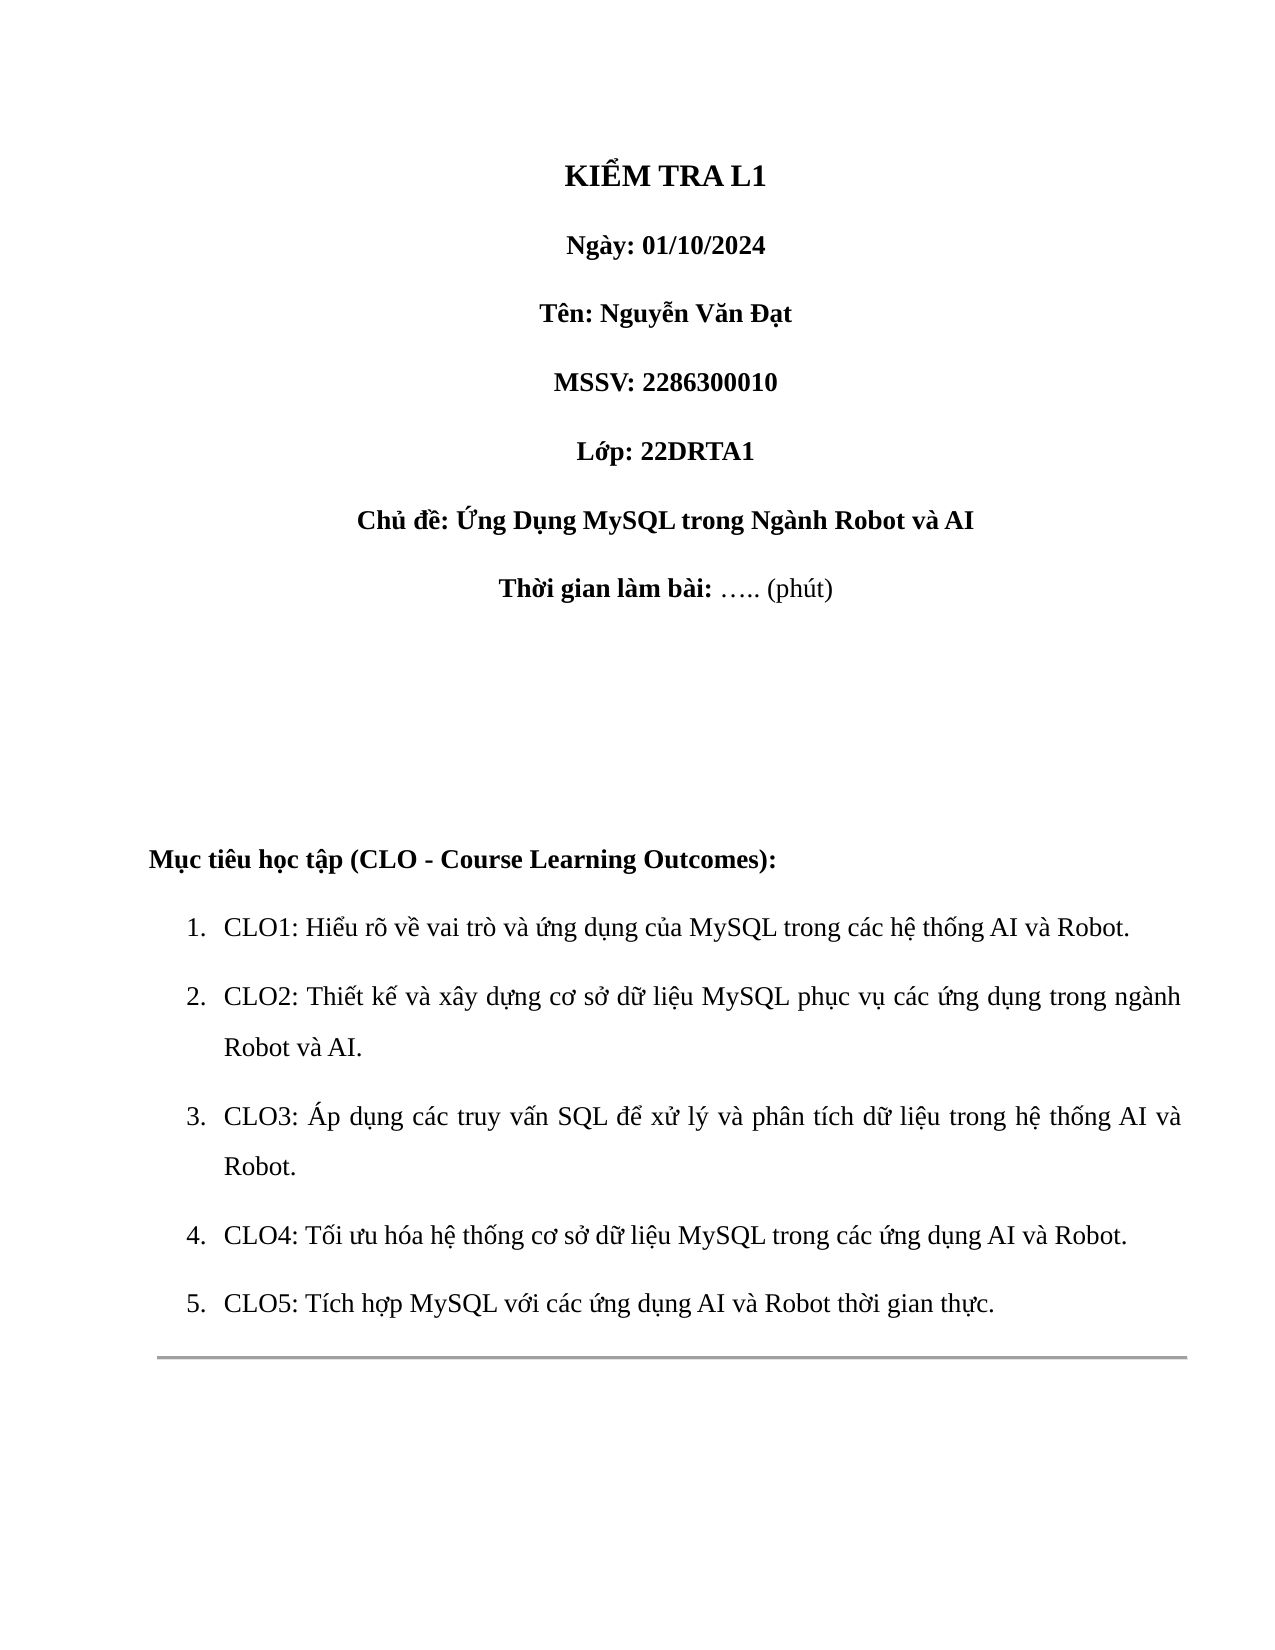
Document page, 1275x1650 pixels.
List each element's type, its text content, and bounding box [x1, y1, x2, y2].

list CLO5: Tích hợp MySQL với các ứng dụng AI và Robot thời gian thực. [186, 1287, 1183, 1319]
list CLO1: Hiểu rõ về vai trò và ứng dụng của MySQL trong các hệ thống AI và Robot. [186, 911, 1183, 942]
text Tên: Nguyễn Văn Đạt [150, 297, 1181, 329]
text Ngày: 01/10/2024 [150, 229, 1181, 260]
text Chủ đề: Ứng Dụng MySQL trong Ngành Robot và AI [150, 504, 1181, 535]
text MSSV: 2286300010 [150, 366, 1181, 397]
list CLO2: Thiết kế và xây dựng cơ sở dữ liệu MySQL phục vụ các ứng dụng trong ngành Robot và AI. [186, 980, 1183, 1062]
list CLO4: Tối ưu hóa hệ thống cơ sở dữ liệu MySQL trong các ứng dụng AI và Robot. [186, 1219, 1183, 1250]
text Lớp: 22DRTA1 [150, 435, 1181, 466]
text KIỂM TRA L1 [150, 157, 1181, 193]
list CLO3: Áp dụng các truy vấn SQL để xử lý và phân tích dữ liệu trong hệ thống AI và Robot. [186, 1099, 1183, 1181]
text Mục tiêu học tập (CLO - Course Learning Outcomes): [148, 843, 1188, 874]
text Thời gian làm bài: ….. (phút) [150, 572, 1181, 604]
